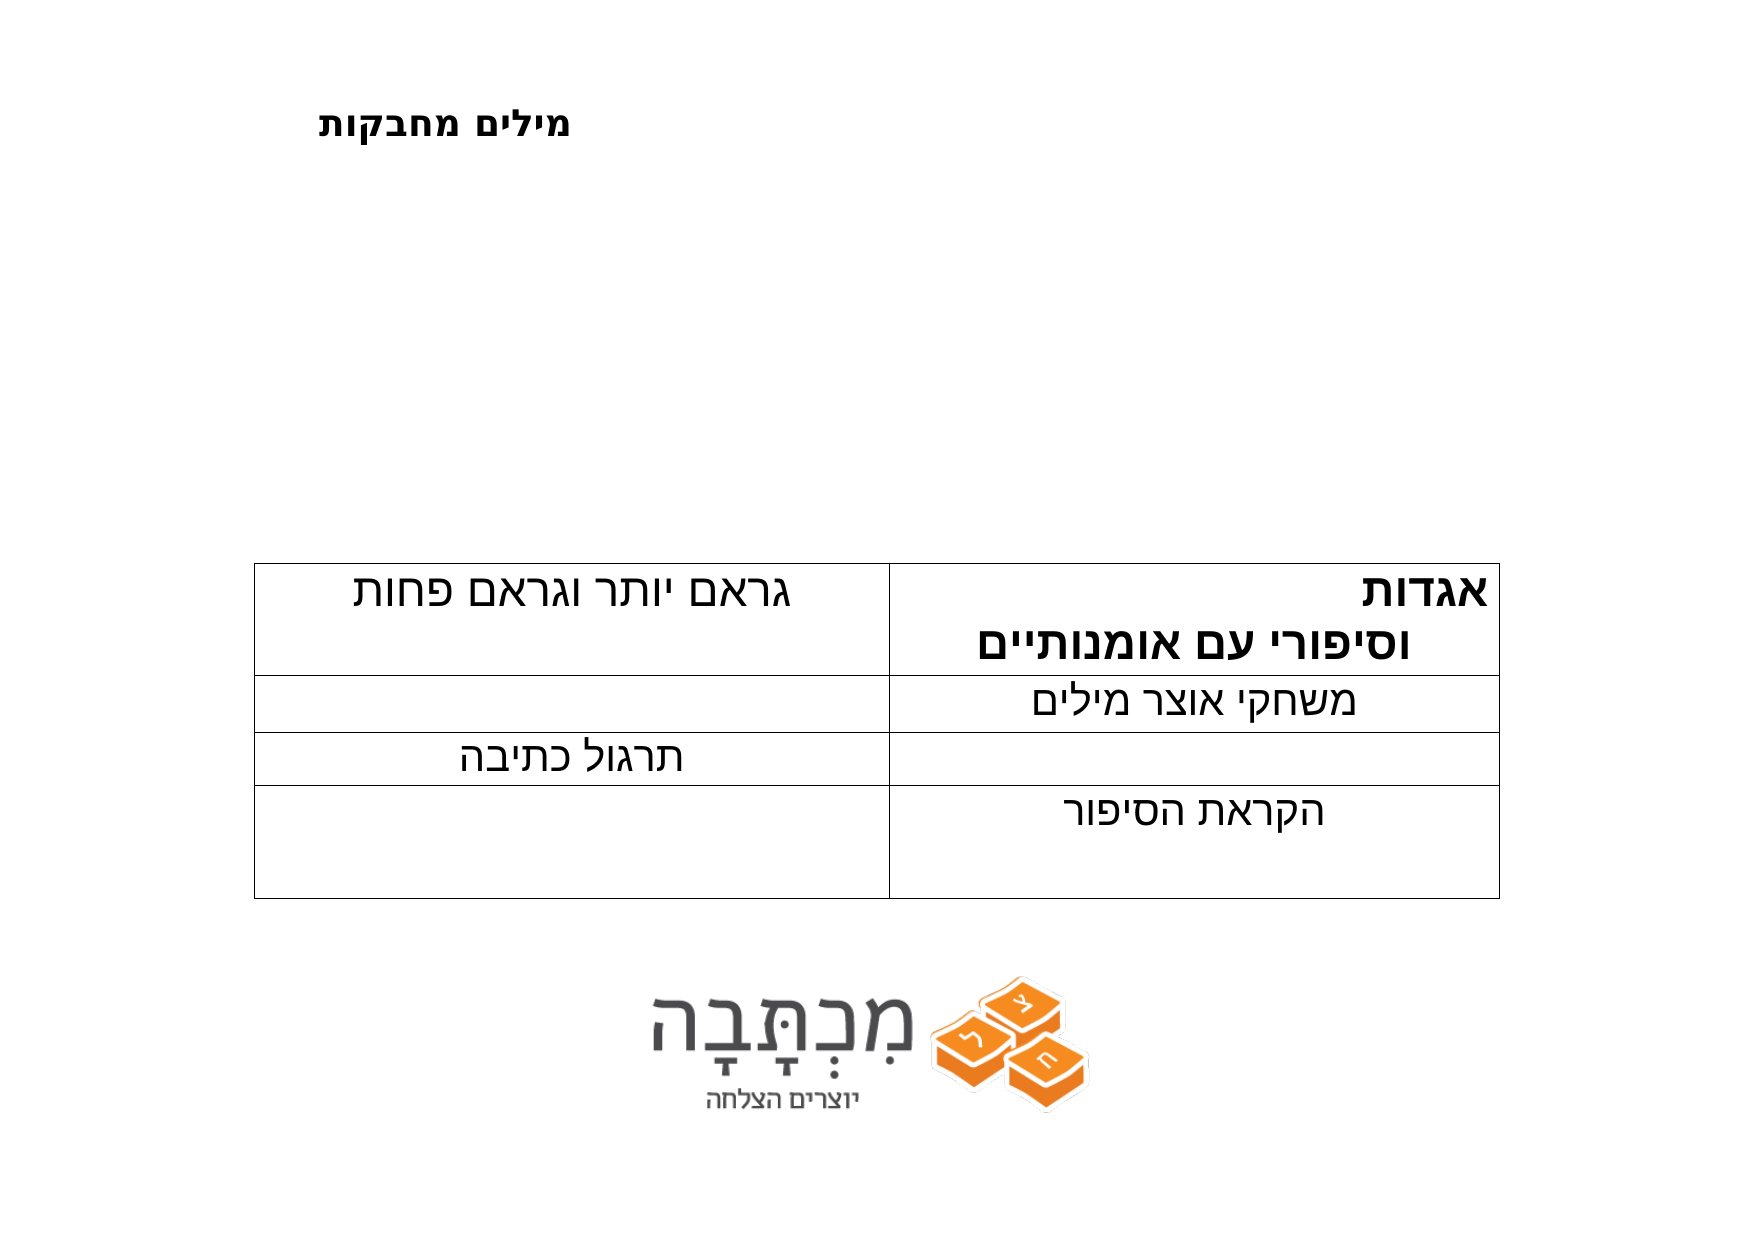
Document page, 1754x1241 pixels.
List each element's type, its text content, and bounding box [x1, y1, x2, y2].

table_cell משחקי אוצר מילים [890, 676, 1499, 732]
table_cell [255, 786, 889, 898]
table_cell הקראת הסיפור [890, 786, 1499, 898]
table_header גראם יותר וגראם פחות [255, 564, 889, 675]
table_cell [255, 676, 889, 732]
table_cell [890, 733, 1499, 785]
table_cell תרגול כתיבה [255, 733, 889, 785]
table_header אגדות וסיפורי עם אומנותיים [890, 564, 1499, 675]
picture [643, 968, 1095, 1119]
